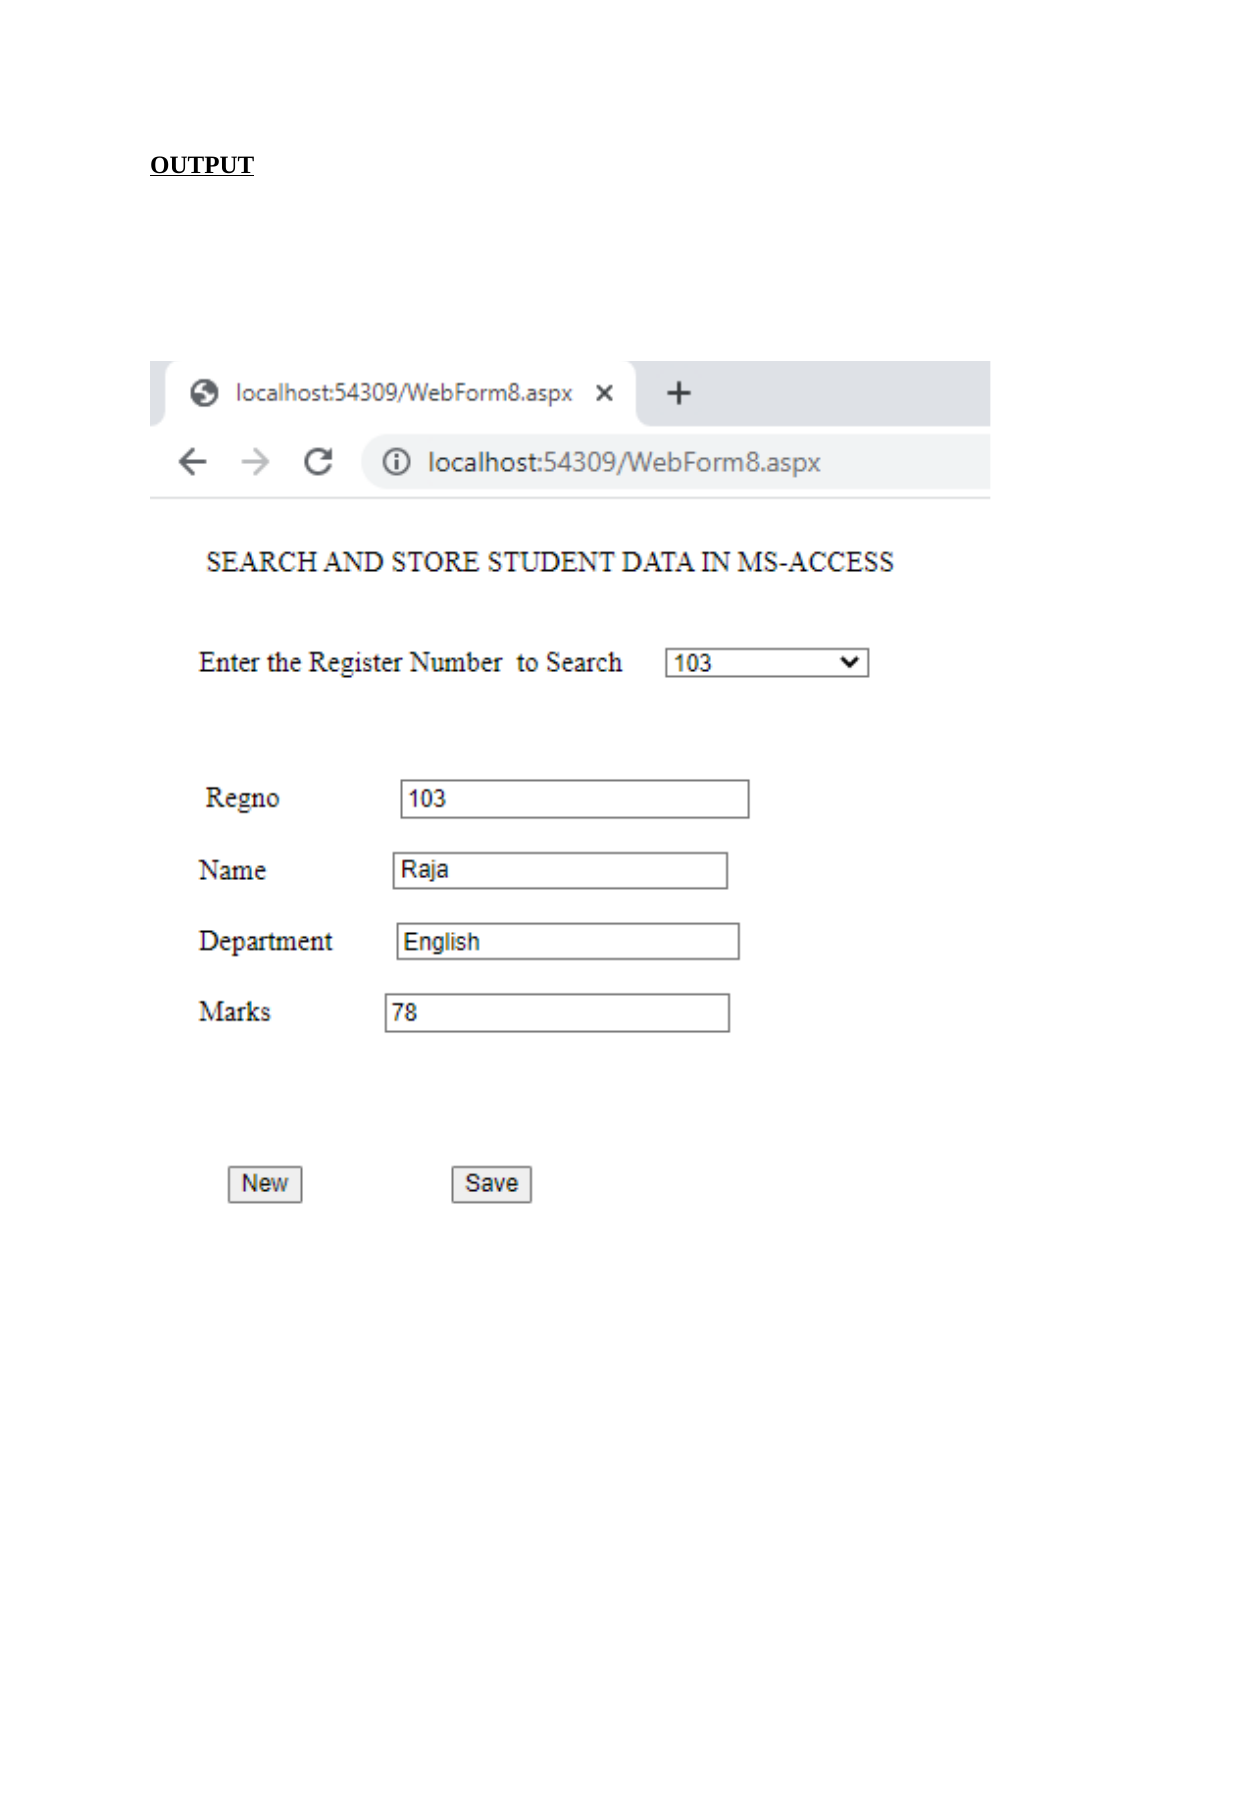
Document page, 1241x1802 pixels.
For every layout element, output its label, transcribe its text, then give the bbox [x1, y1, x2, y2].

picture [150, 361, 991, 1279]
text OUTPUT [150, 150, 1090, 179]
